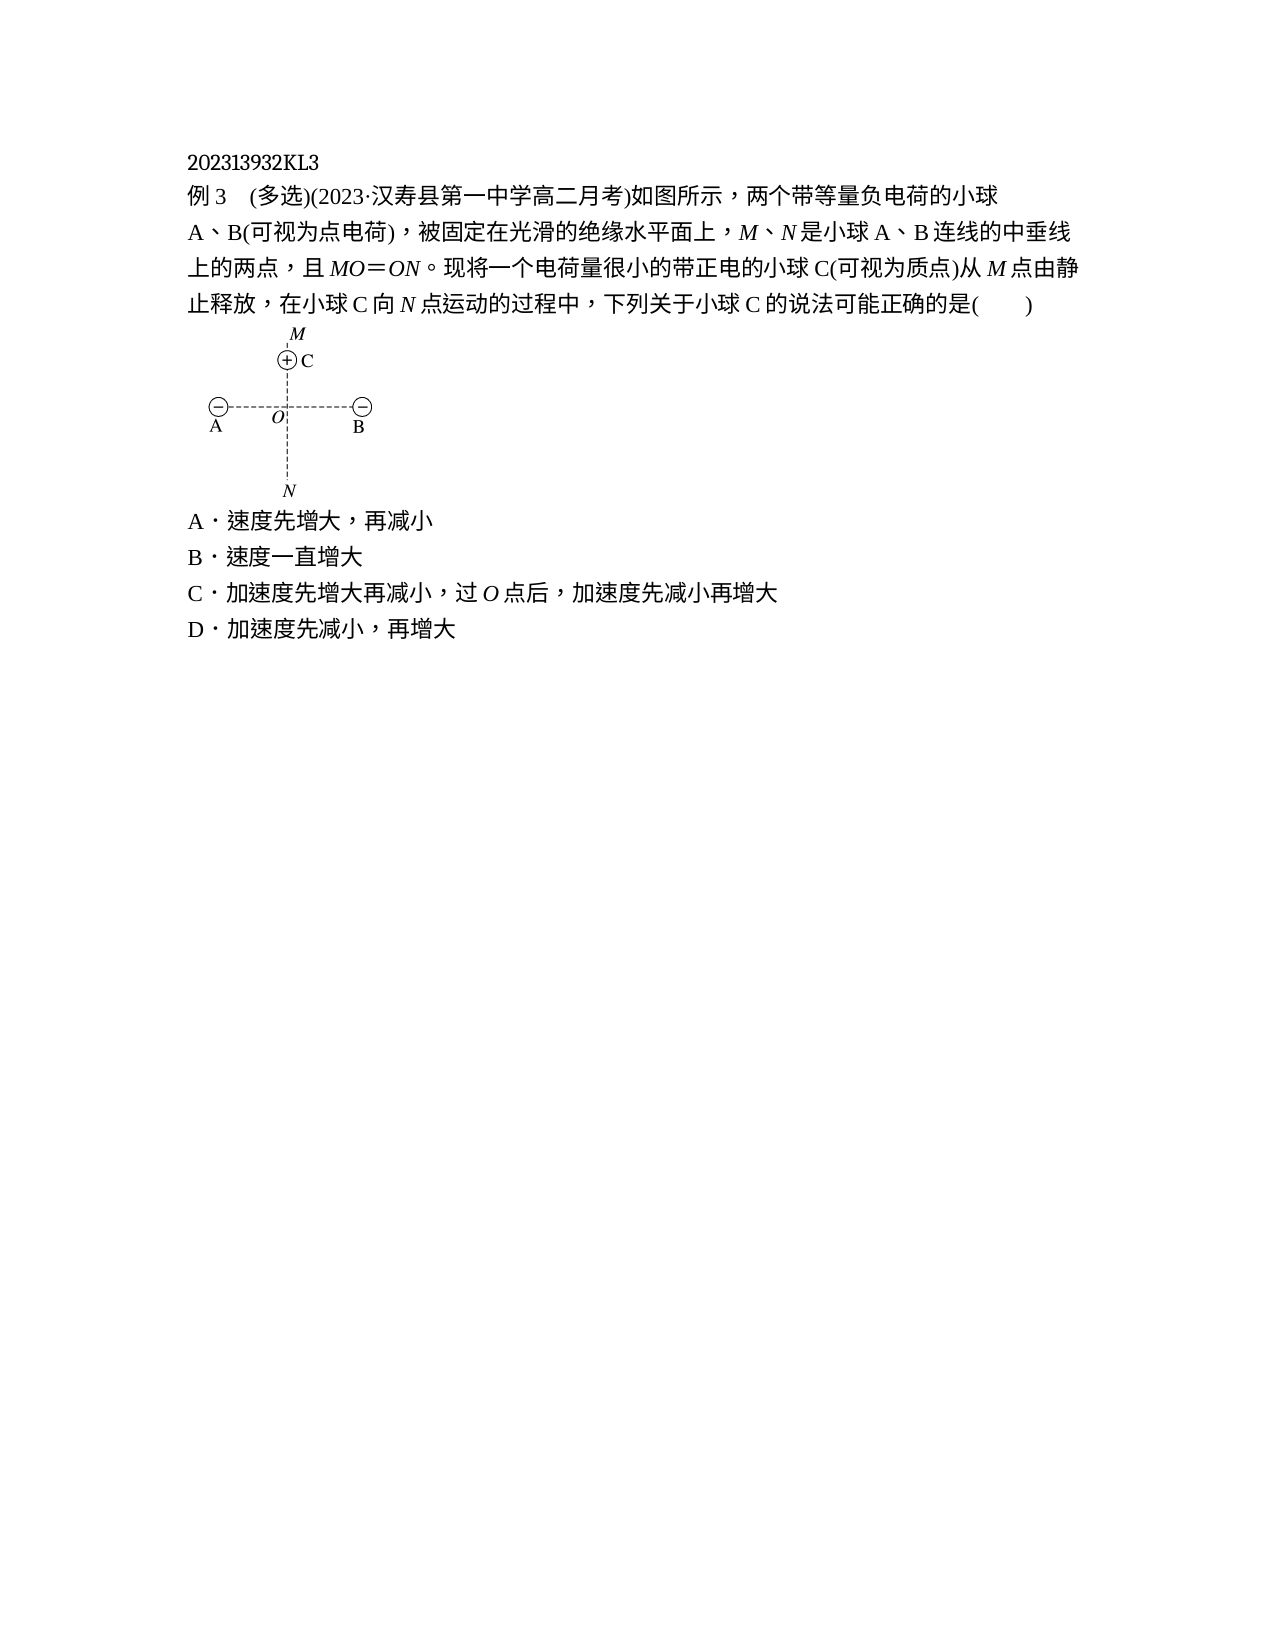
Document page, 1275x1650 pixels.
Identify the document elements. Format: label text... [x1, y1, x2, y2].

text C．加速度先增大再减小，过O点后，加速度先减小再增大 [187, 577, 1087, 608]
text A．速度先增大，再减小 [187, 505, 1087, 536]
text 例3 (多选)(2023·汉寿县第一中学高二月考)如图所示，两个带等量负电荷的小球A、B(可视为点电荷)，被固定在光滑的绝缘水平面上，M、N是小球A、B连线的中垂线上的两点，且MO＝ON。现将一个电荷量很小的带正电的小球C(可视为质点)从M点由静止释放，在小球C向N点运动的过程中，下列关于小球C的说法可能正确的是( ) [187, 180, 1087, 319]
picture [206, 323, 373, 502]
text 202313932KL3 [187, 150, 1087, 176]
text D．加速度先减小，再增大 [187, 613, 1087, 644]
text B．速度一直增大 [187, 541, 1087, 572]
